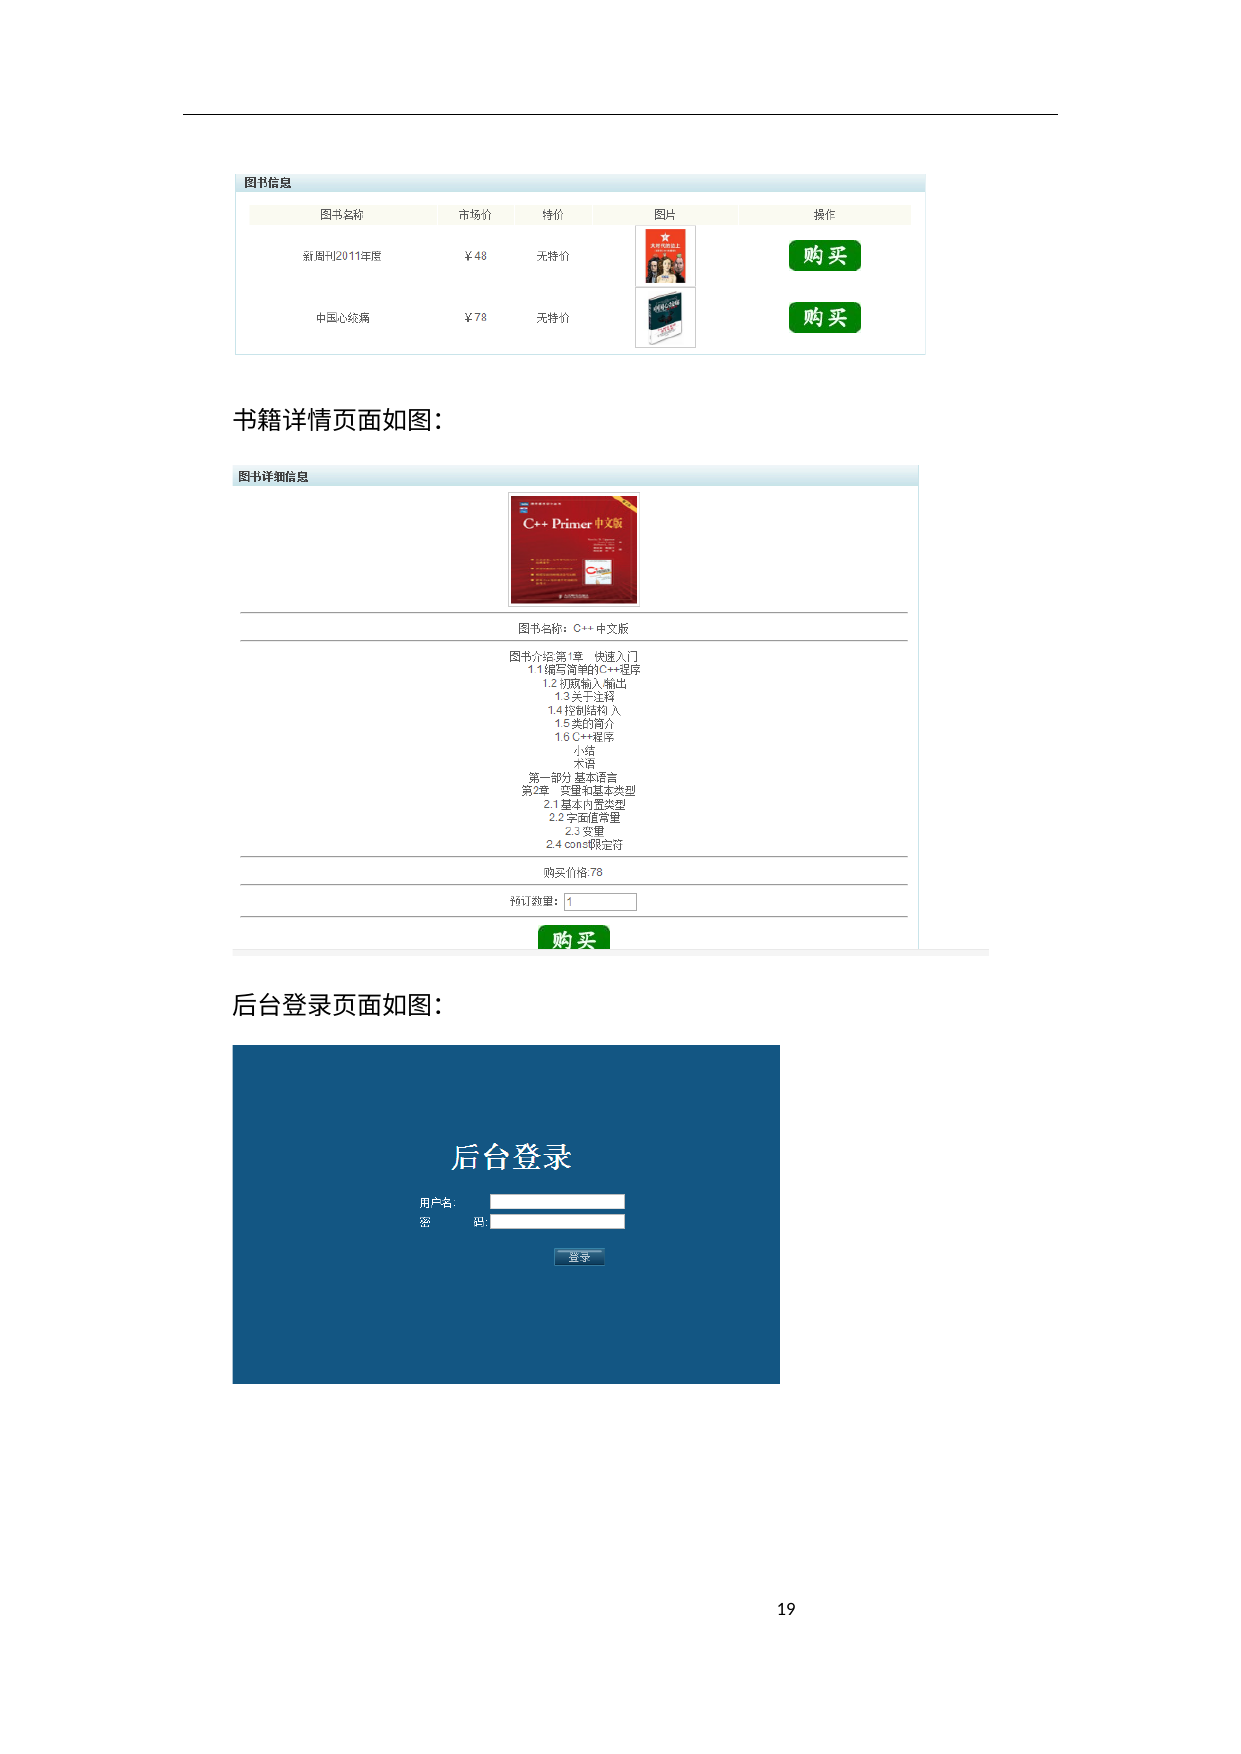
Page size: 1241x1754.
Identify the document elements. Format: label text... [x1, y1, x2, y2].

text 后台登录页面如图： [183, 971, 1058, 1036]
text 书籍详情页面如图： [183, 386, 1058, 451]
picture [232, 174, 1019, 371]
picture [232, 1045, 782, 1385]
picture [232, 465, 1108, 957]
